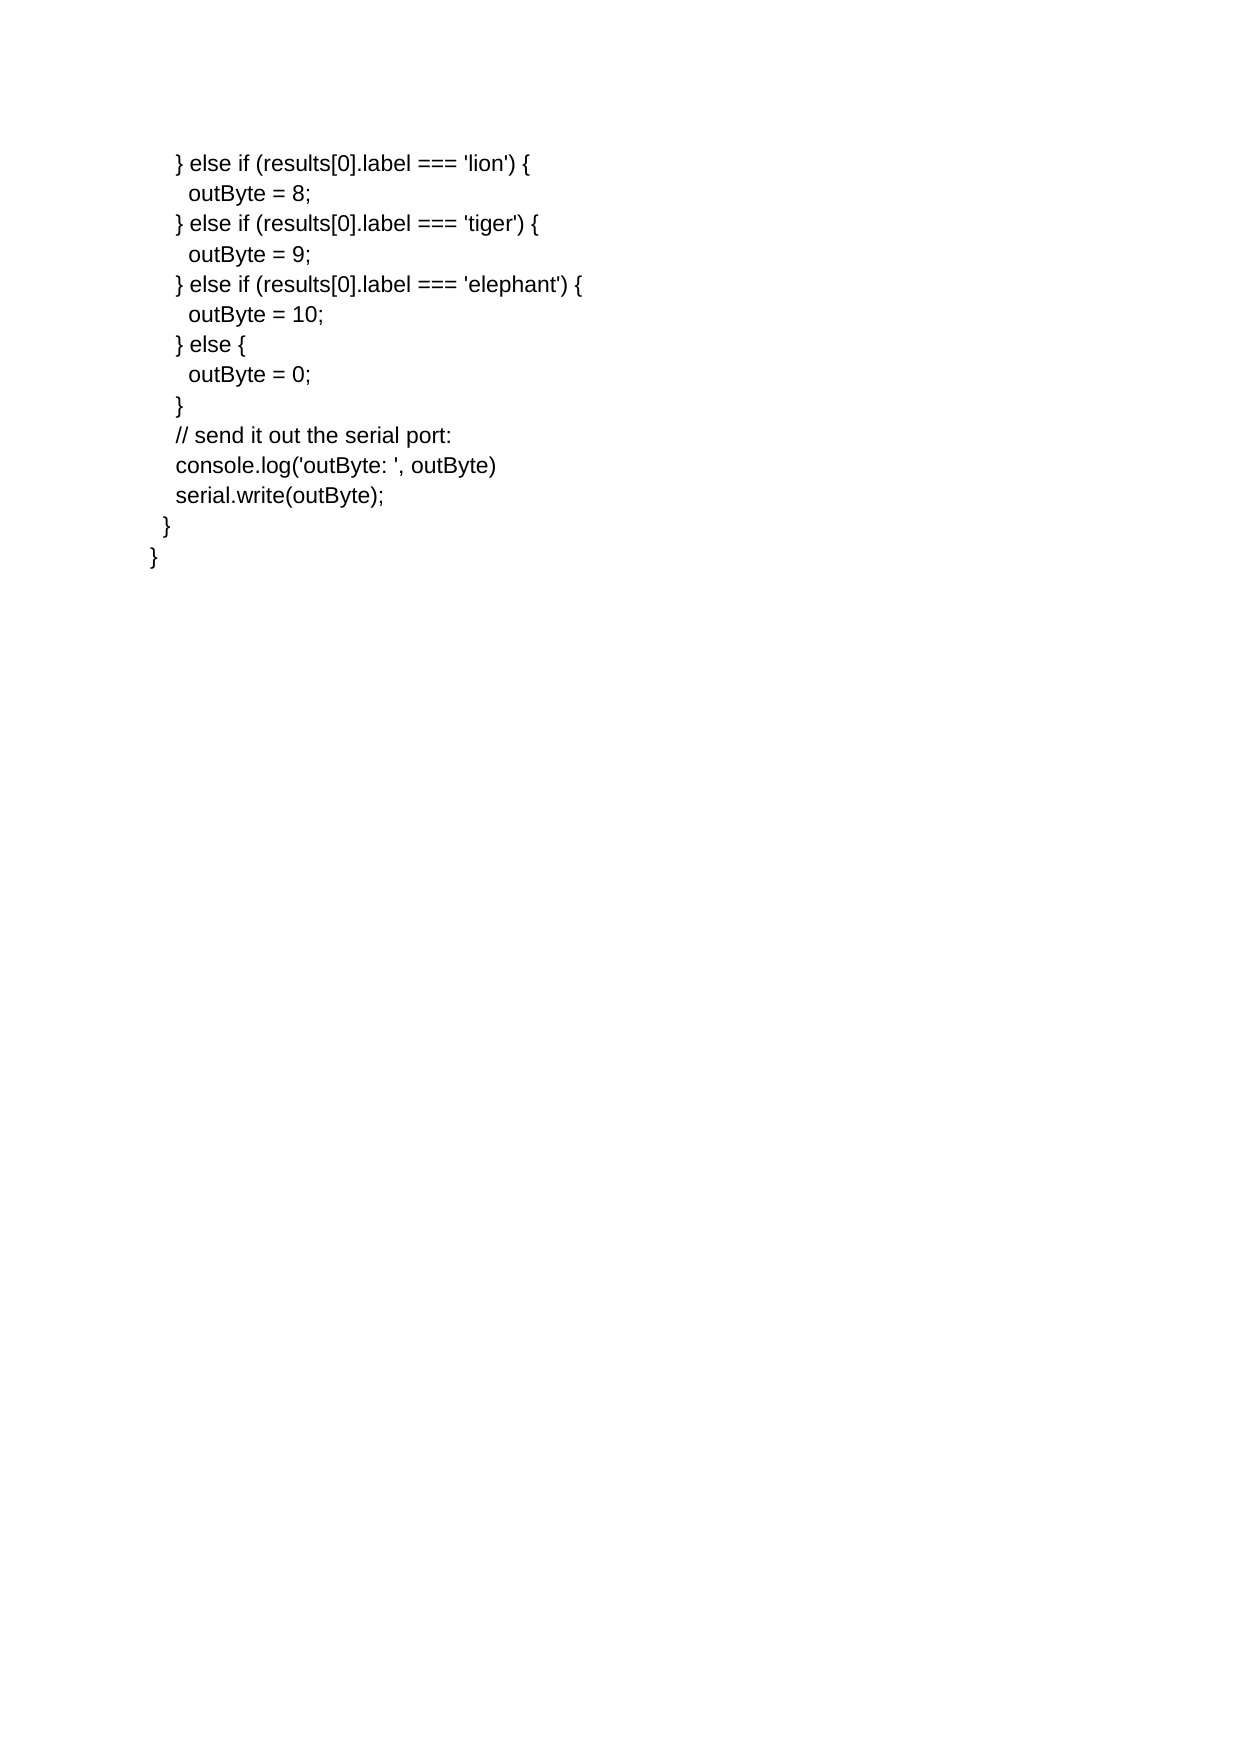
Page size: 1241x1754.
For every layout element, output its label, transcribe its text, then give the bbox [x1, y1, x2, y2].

text outByte = 8; [150, 180, 1090, 207]
text } [150, 512, 1090, 539]
text outByte = 9; [150, 241, 1090, 267]
text // send it out the serial port: [150, 422, 1090, 448]
text serial.write(outByte); [150, 482, 1090, 509]
text } [150, 543, 1090, 569]
text } else if (results[0].label === 'elephant') { [150, 271, 1090, 297]
text outByte = 10; [150, 301, 1090, 327]
text } else if (results[0].label === 'lion') { [150, 150, 1090, 176]
text outByte = 0; [150, 361, 1090, 388]
text console.log('outByte: ', outByte) [150, 452, 1090, 478]
text } else if (results[0].label === 'tiger') { [150, 210, 1090, 237]
text } [150, 392, 1090, 418]
text } else { [150, 331, 1090, 358]
